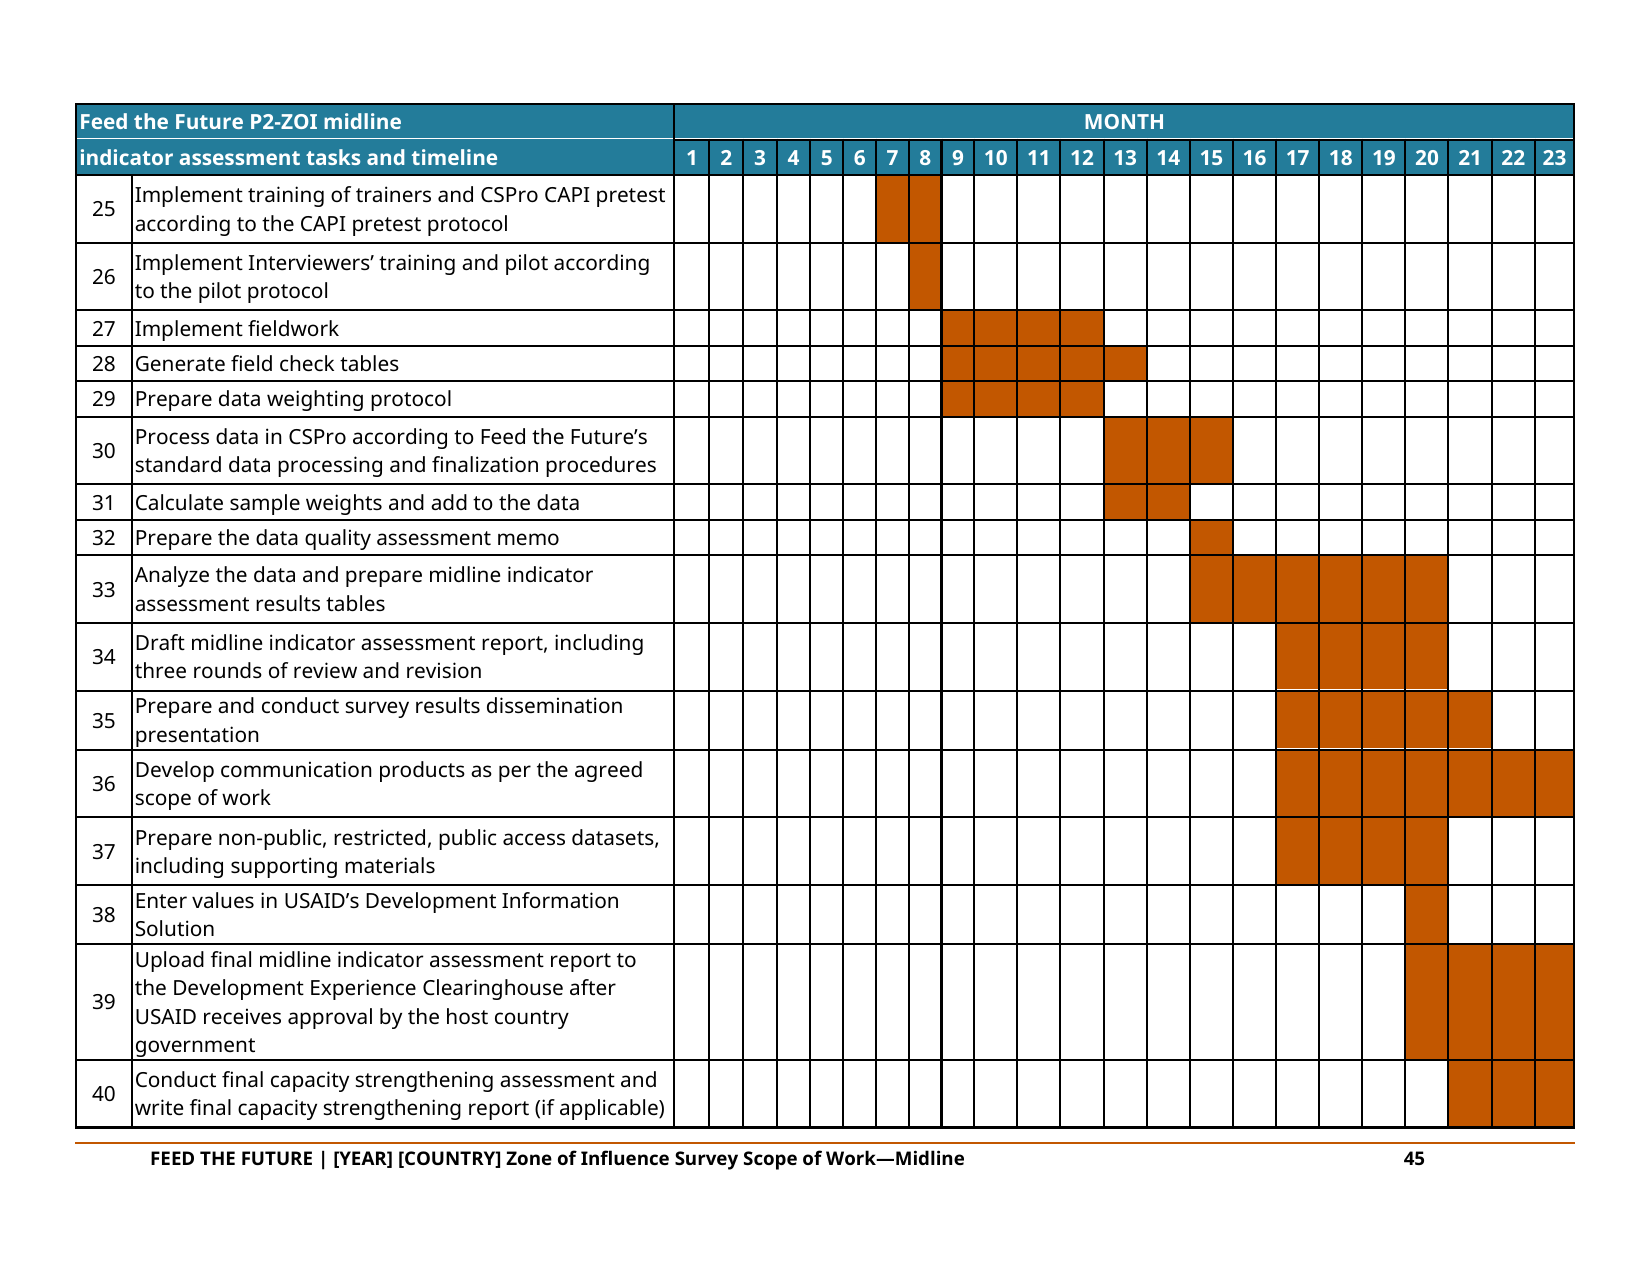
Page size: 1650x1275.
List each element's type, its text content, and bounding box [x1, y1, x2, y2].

table_cell [975, 556, 1016, 622]
table_cell [877, 244, 908, 309]
table_cell [943, 244, 973, 309]
table_cell [1493, 311, 1534, 345]
table_cell [1449, 485, 1491, 519]
table_cell [744, 818, 776, 884]
table_cell [877, 624, 908, 689]
table_cell [1191, 311, 1232, 345]
table_cell [1234, 624, 1275, 689]
table_cell [811, 521, 842, 554]
table_cell [675, 382, 708, 416]
table_cell 3 [744, 141, 776, 174]
table_cell [778, 886, 809, 943]
table_cell [1363, 945, 1404, 1059]
table_cell [1148, 176, 1189, 242]
table_cell [778, 692, 809, 748]
table_cell [1277, 624, 1318, 689]
table_cell [975, 818, 1016, 884]
table_cell 22 [1493, 141, 1534, 174]
table_cell [943, 1061, 973, 1126]
table_cell [975, 1061, 1016, 1126]
table_cell [1449, 176, 1491, 242]
table_cell [1234, 176, 1275, 242]
table_cell 4 [778, 141, 809, 174]
table_cell [1363, 176, 1404, 242]
table_cell [910, 945, 940, 1059]
table_cell [1406, 556, 1447, 622]
table_cell [1234, 945, 1275, 1059]
table_cell [975, 176, 1016, 242]
table_cell [710, 886, 742, 943]
table_cell [675, 692, 708, 748]
table_cell [675, 244, 708, 309]
table_cell [1061, 751, 1103, 816]
table_cell 12 [1061, 141, 1103, 174]
table_cell [1061, 521, 1103, 554]
table_cell [910, 485, 940, 519]
table_cell [1234, 347, 1275, 380]
table_cell [778, 311, 809, 345]
table_cell [1320, 347, 1361, 380]
table_cell [1105, 945, 1146, 1059]
table_cell [675, 1061, 708, 1126]
table_cell indicator assessment tasks and timeline [77, 139, 673, 174]
table_cell [1061, 176, 1103, 242]
table_cell [844, 556, 875, 622]
table_cell 31 [77, 485, 131, 519]
table_cell [910, 556, 940, 622]
table_cell [844, 692, 875, 748]
table_cell [1105, 244, 1146, 309]
table_cell [1191, 1061, 1232, 1126]
table_cell [778, 382, 809, 416]
table_cell [1148, 692, 1189, 748]
table_cell [943, 751, 973, 816]
table_cell [1061, 382, 1103, 416]
table_cell [1449, 818, 1491, 884]
table_cell [710, 382, 742, 416]
table_cell [1105, 382, 1146, 416]
table_cell [675, 886, 708, 943]
table_cell [1320, 945, 1361, 1059]
table_cell [744, 311, 776, 345]
table_cell [1105, 556, 1146, 622]
table_cell [877, 886, 908, 943]
table_cell 20 [1406, 141, 1447, 174]
table_cell 28 [77, 347, 131, 380]
table_cell [910, 244, 940, 309]
table_cell [744, 1061, 776, 1126]
table_cell [811, 347, 842, 380]
table_cell [1018, 176, 1059, 242]
table_cell [1320, 751, 1361, 816]
table_cell 33 [77, 556, 131, 622]
table_cell [877, 382, 908, 416]
table_cell [1191, 176, 1232, 242]
table_cell [811, 818, 842, 884]
table_cell [1320, 418, 1361, 483]
table_cell 40 [77, 1061, 131, 1126]
table_cell [975, 624, 1016, 689]
table_cell 14 [1148, 141, 1189, 174]
table_cell 23 [1536, 141, 1573, 174]
table_cell [975, 382, 1016, 416]
table_cell [1148, 818, 1189, 884]
table_cell [675, 556, 708, 622]
table_cell [1148, 485, 1189, 519]
table_cell Implement fieldwork [133, 311, 673, 345]
table_cell [1148, 347, 1189, 380]
table_cell [1148, 418, 1189, 483]
table_cell [877, 751, 908, 816]
table_cell [710, 751, 742, 816]
table_cell 34 [77, 624, 131, 689]
table_cell [1449, 347, 1491, 380]
table_cell [1148, 311, 1189, 345]
table_cell [744, 751, 776, 816]
table_cell [975, 521, 1016, 554]
table_cell 35 [77, 692, 131, 748]
table_cell Process data in CSPro according to Feed the Future’s standard data processing and finalization procedures [133, 418, 673, 483]
table_cell [1191, 244, 1232, 309]
table_cell [877, 692, 908, 748]
table_cell [675, 521, 708, 554]
table_cell 17 [1277, 141, 1318, 174]
table_cell [1018, 347, 1059, 380]
table_cell [1406, 311, 1447, 345]
table_cell [877, 176, 908, 242]
table_cell [910, 624, 940, 689]
table_cell [1191, 886, 1232, 943]
table_cell [710, 418, 742, 483]
table_cell [675, 751, 708, 816]
table_cell [1363, 556, 1404, 622]
table_cell 13 [1105, 141, 1146, 174]
table_cell [1449, 751, 1491, 816]
table_cell [811, 886, 842, 943]
table_cell [1061, 945, 1103, 1059]
table_cell Analyze the data and prepare midline indicator assessment results tables [133, 556, 673, 622]
table_cell [877, 1061, 908, 1126]
table_cell [844, 347, 875, 380]
table_cell [744, 418, 776, 483]
table_cell [877, 556, 908, 622]
table_cell [1061, 818, 1103, 884]
table_cell [1061, 692, 1103, 748]
table_cell [710, 244, 742, 309]
table_cell [877, 311, 908, 345]
table_cell [877, 818, 908, 884]
table_cell [1536, 382, 1573, 416]
table_cell [943, 692, 973, 748]
table_cell [975, 692, 1016, 748]
table_cell [1406, 418, 1447, 483]
table_cell [1234, 521, 1275, 554]
table_cell [1191, 382, 1232, 416]
table_cell 27 [77, 311, 131, 345]
table_cell [1406, 751, 1447, 816]
table_cell [1061, 1061, 1103, 1126]
table_header MONTH [675, 105, 1573, 138]
table_cell [811, 624, 842, 689]
table_cell [844, 945, 875, 1059]
table_cell [943, 945, 973, 1059]
table_cell [1493, 1061, 1534, 1126]
table_cell [1018, 244, 1059, 309]
table_cell [844, 751, 875, 816]
table_cell [1320, 886, 1361, 943]
table_cell [910, 311, 940, 345]
table_cell [778, 818, 809, 884]
table_cell [1320, 521, 1361, 554]
table_cell 16 [1234, 141, 1275, 174]
table_cell [1406, 818, 1447, 884]
table_cell [844, 485, 875, 519]
table_cell [1061, 485, 1103, 519]
table_cell [1234, 1061, 1275, 1126]
table_cell [975, 244, 1016, 309]
table_cell [778, 945, 809, 1059]
table_cell [1363, 244, 1404, 309]
table_cell [910, 382, 940, 416]
table_cell [1148, 521, 1189, 554]
table_cell [1018, 485, 1059, 519]
table_cell [778, 347, 809, 380]
table_cell [744, 176, 776, 242]
table_cell [744, 485, 776, 519]
table_cell [1191, 418, 1232, 483]
table_cell [710, 347, 742, 380]
table_cell [1536, 818, 1573, 884]
table_cell [1320, 624, 1361, 689]
table_cell [744, 886, 776, 943]
table_cell [1320, 244, 1361, 309]
table_cell 11 [1018, 141, 1059, 174]
table_cell [910, 418, 940, 483]
table_cell [1018, 624, 1059, 689]
table_cell [1536, 556, 1573, 622]
table_cell [877, 521, 908, 554]
table_cell [1406, 347, 1447, 380]
table_cell [1234, 244, 1275, 309]
table_cell [1061, 886, 1103, 943]
table_cell [1277, 311, 1318, 345]
table_cell [1493, 751, 1534, 816]
table_cell [943, 347, 973, 380]
table_cell [1320, 382, 1361, 416]
table_cell [1018, 418, 1059, 483]
table_cell [744, 244, 776, 309]
table_cell Prepare and conduct survey results dissemination presentation [133, 692, 673, 748]
table_cell [1277, 1061, 1318, 1126]
table_cell [1406, 1061, 1447, 1126]
table_cell [1493, 418, 1534, 483]
table_cell [877, 418, 908, 483]
table_cell [1234, 886, 1275, 943]
table_cell [1320, 692, 1361, 748]
table_cell [1191, 692, 1232, 748]
table_cell [1536, 751, 1573, 816]
table_cell [1277, 244, 1318, 309]
table_cell [910, 692, 940, 748]
table_cell 10 [975, 141, 1016, 174]
table_cell [1061, 311, 1103, 345]
table_cell [1493, 818, 1534, 884]
table_cell 29 [77, 382, 131, 416]
table_cell [1234, 556, 1275, 622]
table_cell [1493, 244, 1534, 309]
table_cell [1277, 751, 1318, 816]
table_cell [1018, 382, 1059, 416]
table_cell [1449, 244, 1491, 309]
table_cell [910, 886, 940, 943]
table_cell [844, 818, 875, 884]
table_cell [1148, 244, 1189, 309]
table_cell 6 [844, 141, 875, 174]
table_cell [1105, 751, 1146, 816]
table_cell Prepare the data quality assessment memo [133, 521, 673, 554]
table_cell 30 [77, 418, 131, 483]
table_cell [1493, 176, 1534, 242]
table_cell [675, 176, 708, 242]
table_cell 19 [1363, 141, 1404, 174]
table_cell [1406, 945, 1447, 1059]
table_cell [975, 886, 1016, 943]
table_cell [1449, 382, 1491, 416]
table_cell [744, 347, 776, 380]
table_cell [1493, 382, 1534, 416]
table_cell [943, 886, 973, 943]
table_cell [1536, 945, 1573, 1059]
table_cell Enter values in USAID’s Development Information Solution [133, 886, 673, 943]
table_cell [1406, 521, 1447, 554]
table_cell [778, 176, 809, 242]
table_cell [675, 624, 708, 689]
table_cell [1191, 945, 1232, 1059]
table_cell [1148, 556, 1189, 622]
table_cell [675, 418, 708, 483]
table_cell [1234, 751, 1275, 816]
table_cell [1363, 485, 1404, 519]
table_cell [1493, 485, 1534, 519]
table_cell [975, 347, 1016, 380]
table_cell [844, 382, 875, 416]
table_cell [943, 485, 973, 519]
table_cell [778, 751, 809, 816]
table_cell [943, 382, 973, 416]
table_cell [975, 945, 1016, 1059]
table_cell [811, 945, 842, 1059]
table_cell [1363, 347, 1404, 380]
table_cell [778, 521, 809, 554]
table_cell [1493, 556, 1534, 622]
table_cell [1234, 418, 1275, 483]
table_cell [1406, 485, 1447, 519]
table_cell [1449, 1061, 1491, 1126]
table_cell [710, 311, 742, 345]
table_cell [1018, 556, 1059, 622]
table_cell [910, 347, 940, 380]
table_cell [844, 418, 875, 483]
table_cell [1277, 176, 1318, 242]
table_cell [1320, 485, 1361, 519]
table_header Feed the Future P2-ZOI midline [77, 105, 673, 138]
table_cell [1105, 311, 1146, 345]
table_cell [844, 521, 875, 554]
table_cell [1406, 176, 1447, 242]
table_cell [1234, 692, 1275, 748]
table_cell [943, 818, 973, 884]
table_cell [778, 556, 809, 622]
table_cell [975, 418, 1016, 483]
table_cell [1277, 886, 1318, 943]
table_cell [811, 485, 842, 519]
table_cell [1277, 945, 1318, 1059]
table_cell [811, 176, 842, 242]
table_cell [1061, 624, 1103, 689]
table_cell [1061, 556, 1103, 622]
table_cell [1363, 692, 1404, 748]
table_cell [1320, 311, 1361, 345]
table_cell [1363, 382, 1404, 416]
table_cell Calculate sample weights and add to the data [133, 485, 673, 519]
table_cell [1018, 1061, 1059, 1126]
table_cell [1277, 521, 1318, 554]
table_cell [1105, 886, 1146, 943]
table_cell [1406, 624, 1447, 689]
table_cell [1234, 818, 1275, 884]
table_cell [1536, 1061, 1573, 1126]
table_cell [1449, 556, 1491, 622]
table_cell [811, 382, 842, 416]
table_cell [943, 311, 973, 345]
table_cell [1536, 521, 1573, 554]
table_cell [1449, 692, 1491, 748]
table_cell [1363, 624, 1404, 689]
table_cell [1148, 751, 1189, 816]
table_cell [1191, 556, 1232, 622]
table_cell [1493, 521, 1534, 554]
table_cell [1234, 485, 1275, 519]
table_cell Prepare non-public, restricted, public access datasets, including supporting materials [133, 818, 673, 884]
table_cell [1363, 818, 1404, 884]
table_cell [975, 311, 1016, 345]
table_cell [675, 485, 708, 519]
table_cell [844, 244, 875, 309]
table_cell Upload final midline indicator assessment report to the Development Experience Clearinghouse after USAID receives approval by the host country government [133, 945, 673, 1059]
table_cell [710, 556, 742, 622]
table_cell 5 [811, 141, 842, 174]
table_cell [1105, 624, 1146, 689]
table_cell [1406, 244, 1447, 309]
table_cell [778, 1061, 809, 1126]
table_cell [1191, 751, 1232, 816]
table_cell [1277, 556, 1318, 622]
table_cell [943, 521, 973, 554]
table_cell [1320, 1061, 1361, 1126]
table_cell Prepare data weighting protocol [133, 382, 673, 416]
table_cell [1449, 418, 1491, 483]
table_cell [1018, 311, 1059, 345]
table_cell [1277, 418, 1318, 483]
table_cell [710, 176, 742, 242]
table_cell [1277, 692, 1318, 748]
table_cell [1277, 818, 1318, 884]
table_cell [1105, 176, 1146, 242]
table_cell 21 [1449, 141, 1491, 174]
table_cell [1105, 485, 1146, 519]
table_cell [1493, 624, 1534, 689]
table_cell 9 [943, 141, 973, 174]
table_cell [1363, 1061, 1404, 1126]
table_cell [1018, 692, 1059, 748]
table_cell [844, 886, 875, 943]
table_cell [1148, 945, 1189, 1059]
table_cell [1449, 945, 1491, 1059]
table_cell [877, 945, 908, 1059]
table_cell [710, 692, 742, 748]
table_cell [1536, 624, 1573, 689]
table_cell [1449, 624, 1491, 689]
table_cell [1493, 886, 1534, 943]
table_cell [1363, 311, 1404, 345]
table_cell [1536, 485, 1573, 519]
table_cell [778, 418, 809, 483]
table_cell [1018, 818, 1059, 884]
table_cell [811, 692, 842, 748]
table_cell [910, 176, 940, 242]
table_cell [1105, 347, 1146, 380]
table_cell [1148, 886, 1189, 943]
table_cell [943, 418, 973, 483]
table_cell [1018, 886, 1059, 943]
table_cell [744, 945, 776, 1059]
table_cell [1061, 418, 1103, 483]
table_cell [1536, 692, 1573, 748]
table_cell [877, 347, 908, 380]
table_cell [744, 692, 776, 748]
table_cell 26 [77, 244, 131, 309]
table_cell [1148, 1061, 1189, 1126]
table_cell [1406, 382, 1447, 416]
table_cell [1061, 347, 1103, 380]
table_cell [811, 1061, 842, 1126]
table_cell 32 [77, 521, 131, 554]
table_cell 36 [77, 751, 131, 816]
table_cell [710, 818, 742, 884]
table_cell [1406, 692, 1447, 748]
table_cell [1105, 692, 1146, 748]
table_cell [1363, 418, 1404, 483]
table_cell [1449, 886, 1491, 943]
table_cell [844, 311, 875, 345]
table_cell [778, 485, 809, 519]
table_cell [1493, 945, 1534, 1059]
table_cell [877, 485, 908, 519]
table_cell [1536, 176, 1573, 242]
table_cell [1363, 751, 1404, 816]
table_cell 2 [710, 141, 742, 174]
table_cell [844, 176, 875, 242]
table_cell 39 [77, 945, 131, 1059]
table_cell [943, 624, 973, 689]
table_cell [1105, 418, 1146, 483]
table_cell [744, 624, 776, 689]
table_cell [1493, 347, 1534, 380]
table_cell [1018, 521, 1059, 554]
table_cell [710, 945, 742, 1059]
table_cell [710, 485, 742, 519]
table_cell [811, 311, 842, 345]
table_cell [1105, 1061, 1146, 1126]
table_cell [943, 556, 973, 622]
table_cell [1191, 485, 1232, 519]
table_cell [710, 1061, 742, 1126]
table_cell [910, 1061, 940, 1126]
table_cell [1536, 311, 1573, 345]
table_cell [910, 751, 940, 816]
table_cell [943, 176, 973, 242]
table_cell 8 [910, 141, 940, 174]
table_cell [811, 244, 842, 309]
table_cell Draft midline indicator assessment report, including three rounds of review and revision [133, 624, 673, 689]
table_cell [1277, 382, 1318, 416]
table_cell [744, 521, 776, 554]
table_cell [1536, 886, 1573, 943]
table_cell [1191, 624, 1232, 689]
table_cell [975, 485, 1016, 519]
table_cell [1234, 382, 1275, 416]
table_cell [1018, 945, 1059, 1059]
table_cell [1061, 244, 1103, 309]
table_cell [1536, 347, 1573, 380]
table_cell [844, 624, 875, 689]
table_cell [1536, 418, 1573, 483]
table_cell [1406, 886, 1447, 943]
table_cell [1018, 751, 1059, 816]
table_cell [1191, 521, 1232, 554]
table_cell 15 [1191, 141, 1232, 174]
table_cell [844, 1061, 875, 1126]
table_cell 37 [77, 818, 131, 884]
table_cell [1191, 818, 1232, 884]
table_cell [744, 556, 776, 622]
table_cell [1105, 818, 1146, 884]
table_cell [1234, 311, 1275, 345]
table_cell Generate field check tables [133, 347, 673, 380]
table_cell 38 [77, 886, 131, 943]
table_cell Develop communication products as per the agreed scope of work [133, 751, 673, 816]
table_cell [1191, 347, 1232, 380]
table_cell [744, 382, 776, 416]
table_cell Implement Interviewers’ training and pilot according to the pilot protocol [133, 244, 673, 309]
table_cell [1105, 521, 1146, 554]
table_cell [710, 521, 742, 554]
table_cell [1320, 556, 1361, 622]
table_cell Conduct final capacity strengthening assessment and write final capacity strengthening report (if applicable) [133, 1061, 673, 1126]
table_cell 18 [1320, 141, 1361, 174]
table_cell [1320, 176, 1361, 242]
table_cell [1449, 521, 1491, 554]
table_cell Implement training of trainers and CSPro CAPI pretest according to the CAPI pretest protocol [133, 176, 673, 242]
table_cell [811, 418, 842, 483]
table_cell [1363, 521, 1404, 554]
table_cell [975, 751, 1016, 816]
table_cell 1 [675, 141, 708, 174]
table_cell [910, 521, 940, 554]
table_cell [1277, 485, 1318, 519]
table_cell [1536, 244, 1573, 309]
table_cell [778, 624, 809, 689]
table_cell [1493, 692, 1534, 748]
table_cell [1449, 311, 1491, 345]
table_cell [710, 624, 742, 689]
table_cell [675, 818, 708, 884]
table_cell 25 [77, 176, 131, 242]
table_cell [1363, 886, 1404, 943]
table_cell [675, 945, 708, 1059]
table_cell [675, 347, 708, 380]
table_cell [811, 556, 842, 622]
table_cell [910, 818, 940, 884]
table_cell [1320, 818, 1361, 884]
table_cell [1148, 624, 1189, 689]
table_cell 7 [877, 141, 908, 174]
table_cell [1277, 347, 1318, 380]
table_cell [778, 244, 809, 309]
table_cell [675, 311, 708, 345]
table_cell [1148, 382, 1189, 416]
table_cell [811, 751, 842, 816]
